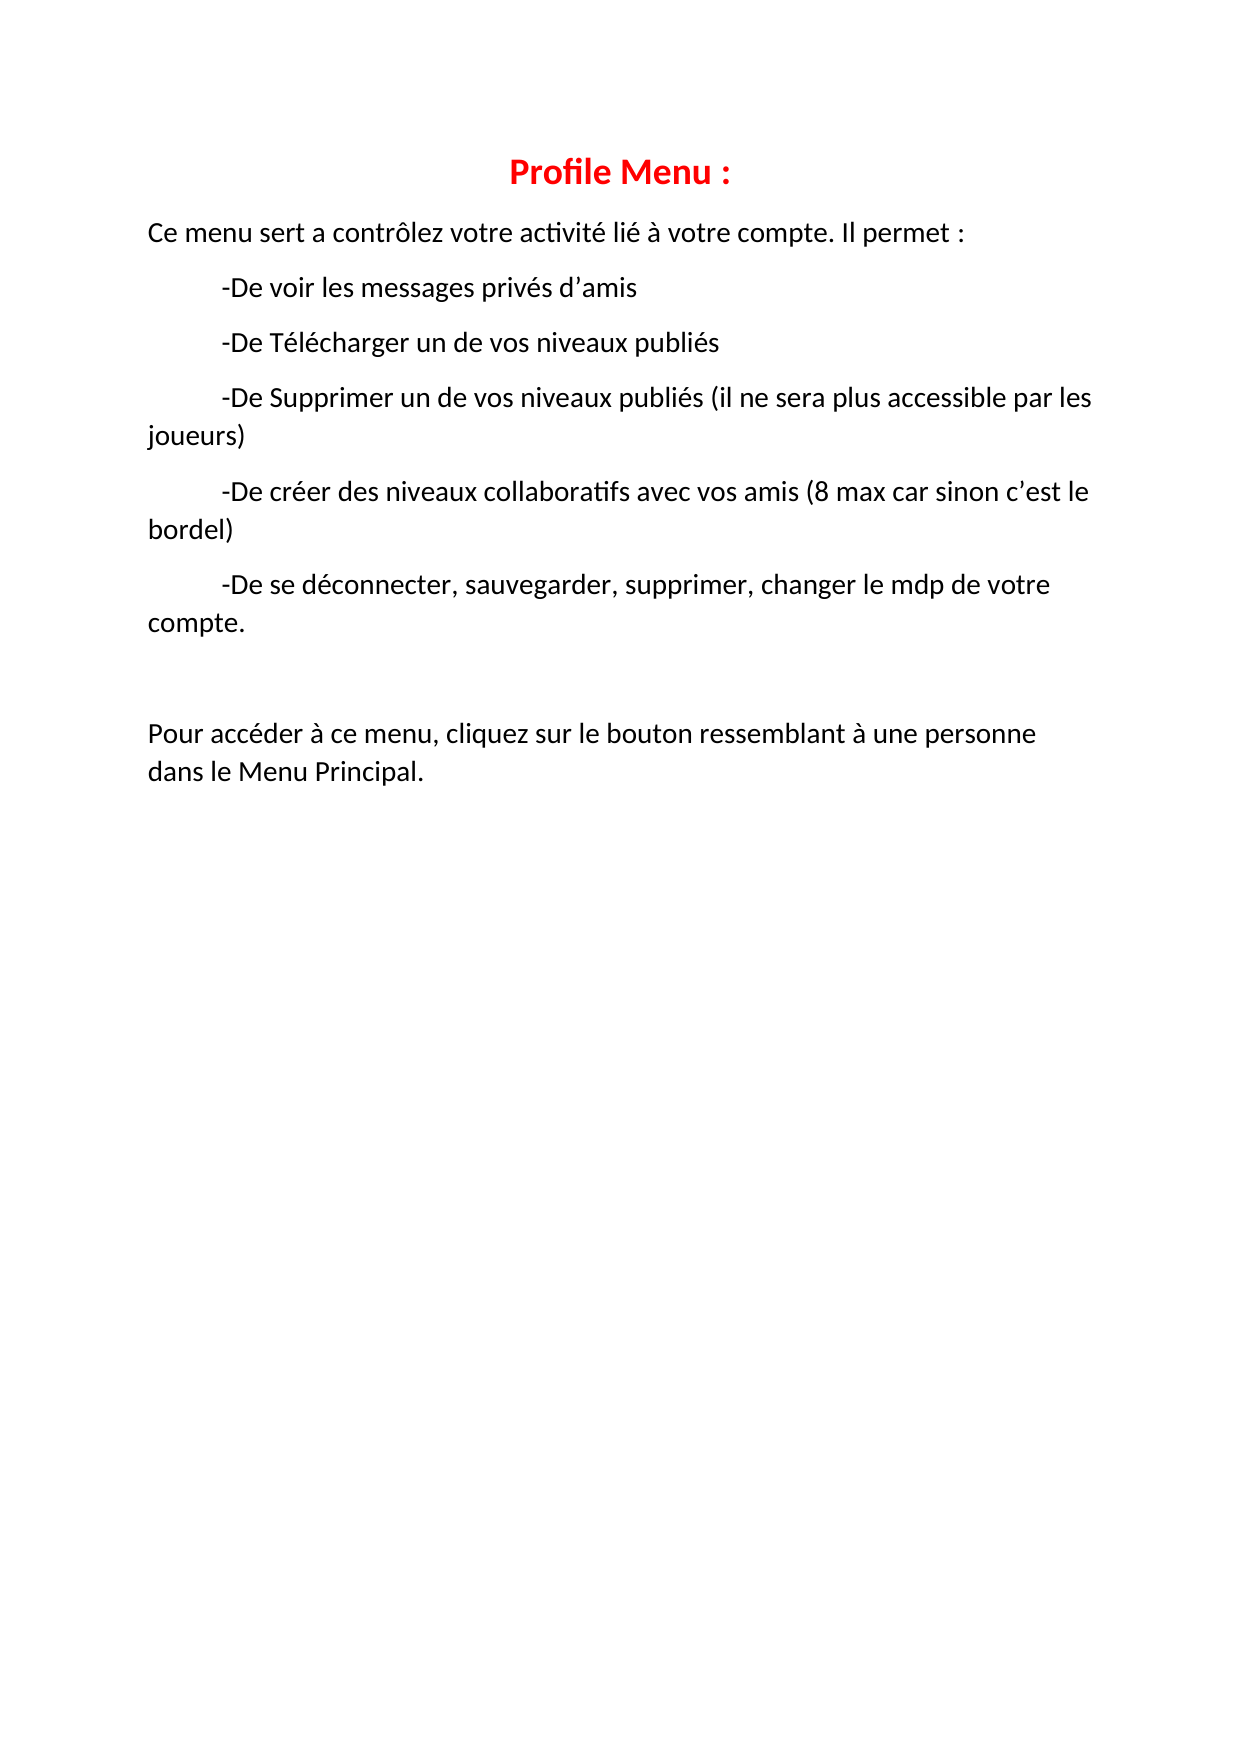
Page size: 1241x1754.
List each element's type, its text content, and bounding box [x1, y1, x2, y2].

text Profile Menu : [148, 148, 1093, 193]
text -De voir les messages privés d’amis [148, 269, 1093, 304]
text -De Télécharger un de vos niveaux publiés [148, 324, 1093, 359]
text Pour accéder à ce menu, cliquez sur le bouton ressemblant à une personne dans le Menu Principal. [148, 715, 1093, 789]
text -De se déconnecter, sauvegarder, supprimer, changer le mdp de votre compte. [148, 566, 1093, 640]
text -De Supprimer un de vos niveaux publiés (il ne sera plus accessible par les joueurs) [148, 379, 1093, 453]
text Ce menu sert a contrôlez votre activité lié à votre compte. Il permet : [148, 214, 1093, 249]
text -De créer des niveaux collaboratifs avec vos amis (8 max car sinon c’est le bordel) [148, 473, 1093, 547]
